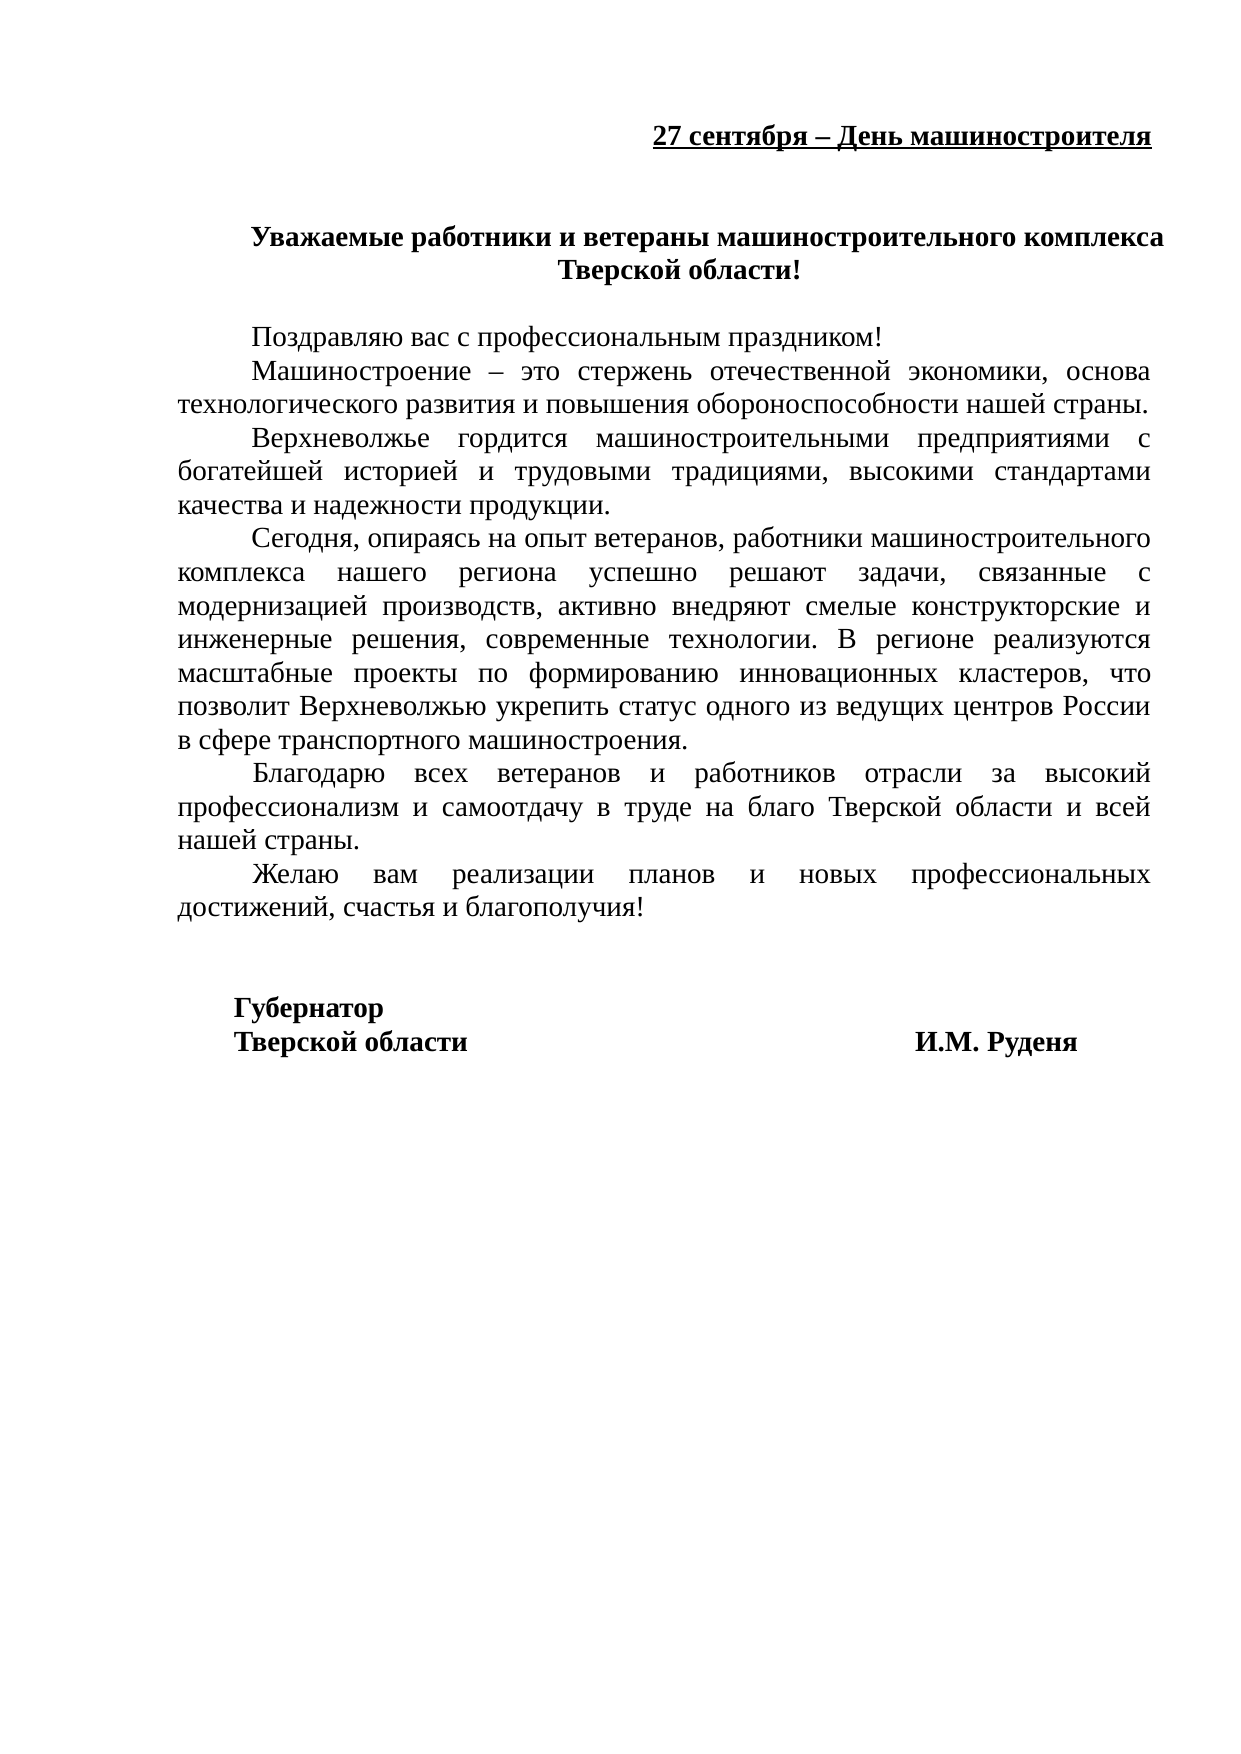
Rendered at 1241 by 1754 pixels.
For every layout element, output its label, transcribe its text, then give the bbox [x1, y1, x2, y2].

text Тверской области И.М. Руденя [177, 1024, 1152, 1057]
text Поздравляю вас с профессиональным праздником! [177, 319, 1152, 353]
text Губернатор [177, 990, 1152, 1024]
text Благодарю всех ветеранов и работников отрасли за высокий профессионализм и самоотдачу в труде на благо Тверской области и всей нашей страны. [177, 755, 1152, 856]
text Верхневолжье гордится машиностроительными предприятиями с богатейшей историей и трудовыми традициями, высокими стандартами качества и надежности продукции. [177, 420, 1152, 521]
text 27 сентября – День машиностроителя [177, 118, 1152, 152]
text Уважаемые работники и ветераны машиностроительного комплекса Тверской области! [177, 219, 1181, 286]
text Желаю вам реализации планов и новых профессиональных достижений, счастья и благополучия! [177, 856, 1152, 923]
text Машиностроение – это стержень отечественной экономики, основа технологического развития и повышения обороноспособности нашей страны. [177, 353, 1152, 420]
text Сегодня, опираясь на опыт ветеранов, работники машиностроительного комплекса нашего региона успешно решают задачи, связанные с модернизацией производств, активно внедряют смелые конструкторские и инженерные решения, современные технологии. В регионе реализуются масштабные проекты по формированию инновационных кластеров, что позволит Верхневолжью укрепить статус одного из ведущих центров России в сфере транспортного машиностроения. [177, 521, 1152, 755]
